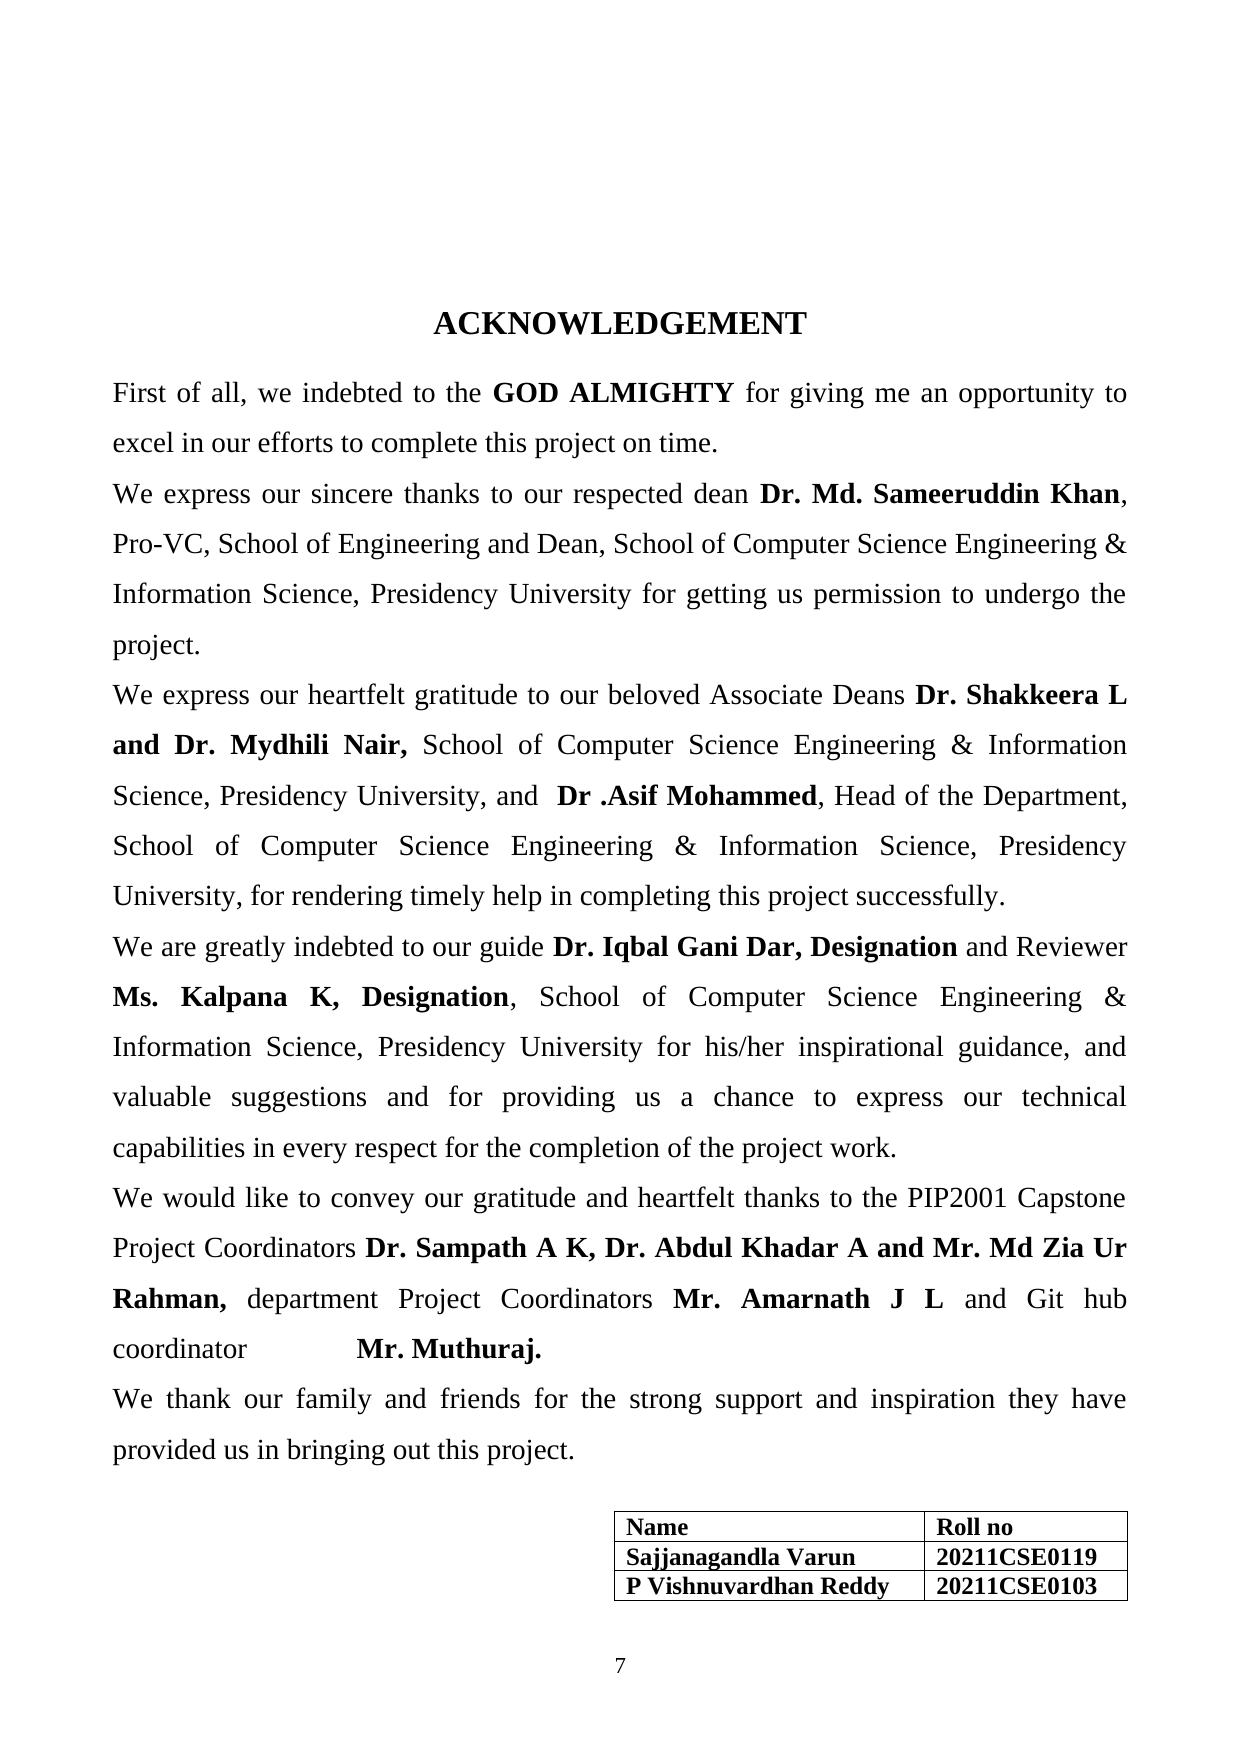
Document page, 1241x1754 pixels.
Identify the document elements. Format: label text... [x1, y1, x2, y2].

table_cell 20211CSE0103 [925, 1571, 1127, 1600]
text We are greatly indebted to our guide Dr. Iqbal Gani Dar, Designation and Reviewer Ms. Kalpana K, Designation, School of Computer Science Engineering & Information Science, Presidency University for his/her inspirational guidance, and valuable suggestions and for providing us a chance to express our technical capabilities in every respect for the completion of the project work. [112, 929, 1128, 1163]
text We would like to convey our gratitude and heartfelt thanks to the PIP2001 Capstone Project Coordinators Dr. Sampath A K, Dr. Abdul Khadar A and Mr. Md Zia Ur Rahman, department Project Coordinators Mr. Amarnath J L and Git hub coordinator Mr. Muthuraj. [112, 1180, 1128, 1365]
text First of all, we indebted to the GOD ALMIGHTY for giving me an opportunity to excel in our efforts to complete this project on time. [112, 375, 1128, 459]
table_header Name [615, 1512, 924, 1541]
table_cell Sajjanagandla Varun [615, 1542, 924, 1570]
table_header Roll no [925, 1512, 1127, 1541]
text We express our sincere thanks to our respected dean Dr. Md. Sameeruddin Khan, Pro-VC, School of Engineering and Dean, School of Computer Science Engineering & Information Science, Presidency University for getting us permission to undergo the project. [112, 476, 1128, 660]
table_cell P Vishnuvardhan Reddy [615, 1571, 924, 1600]
text We thank our family and friends for the strong support and inspiration they have provided us in bringing out this project. [112, 1381, 1128, 1465]
text We express our heartfelt gratitude to our beloved Associate Deans Dr. Shakkeera L and Dr. Mydhili Nair, School of Computer Science Engineering & Information Science, Presidency University, and Dr .Asif Mohammed, Head of the Department, School of Computer Science Engineering & Information Science, Presidency University, for rendering timely help in completing this project successfully. [112, 677, 1128, 912]
text ACKNOWLEDGEMENT [112, 303, 1128, 342]
table_cell 20211CSE0119 [925, 1542, 1127, 1570]
